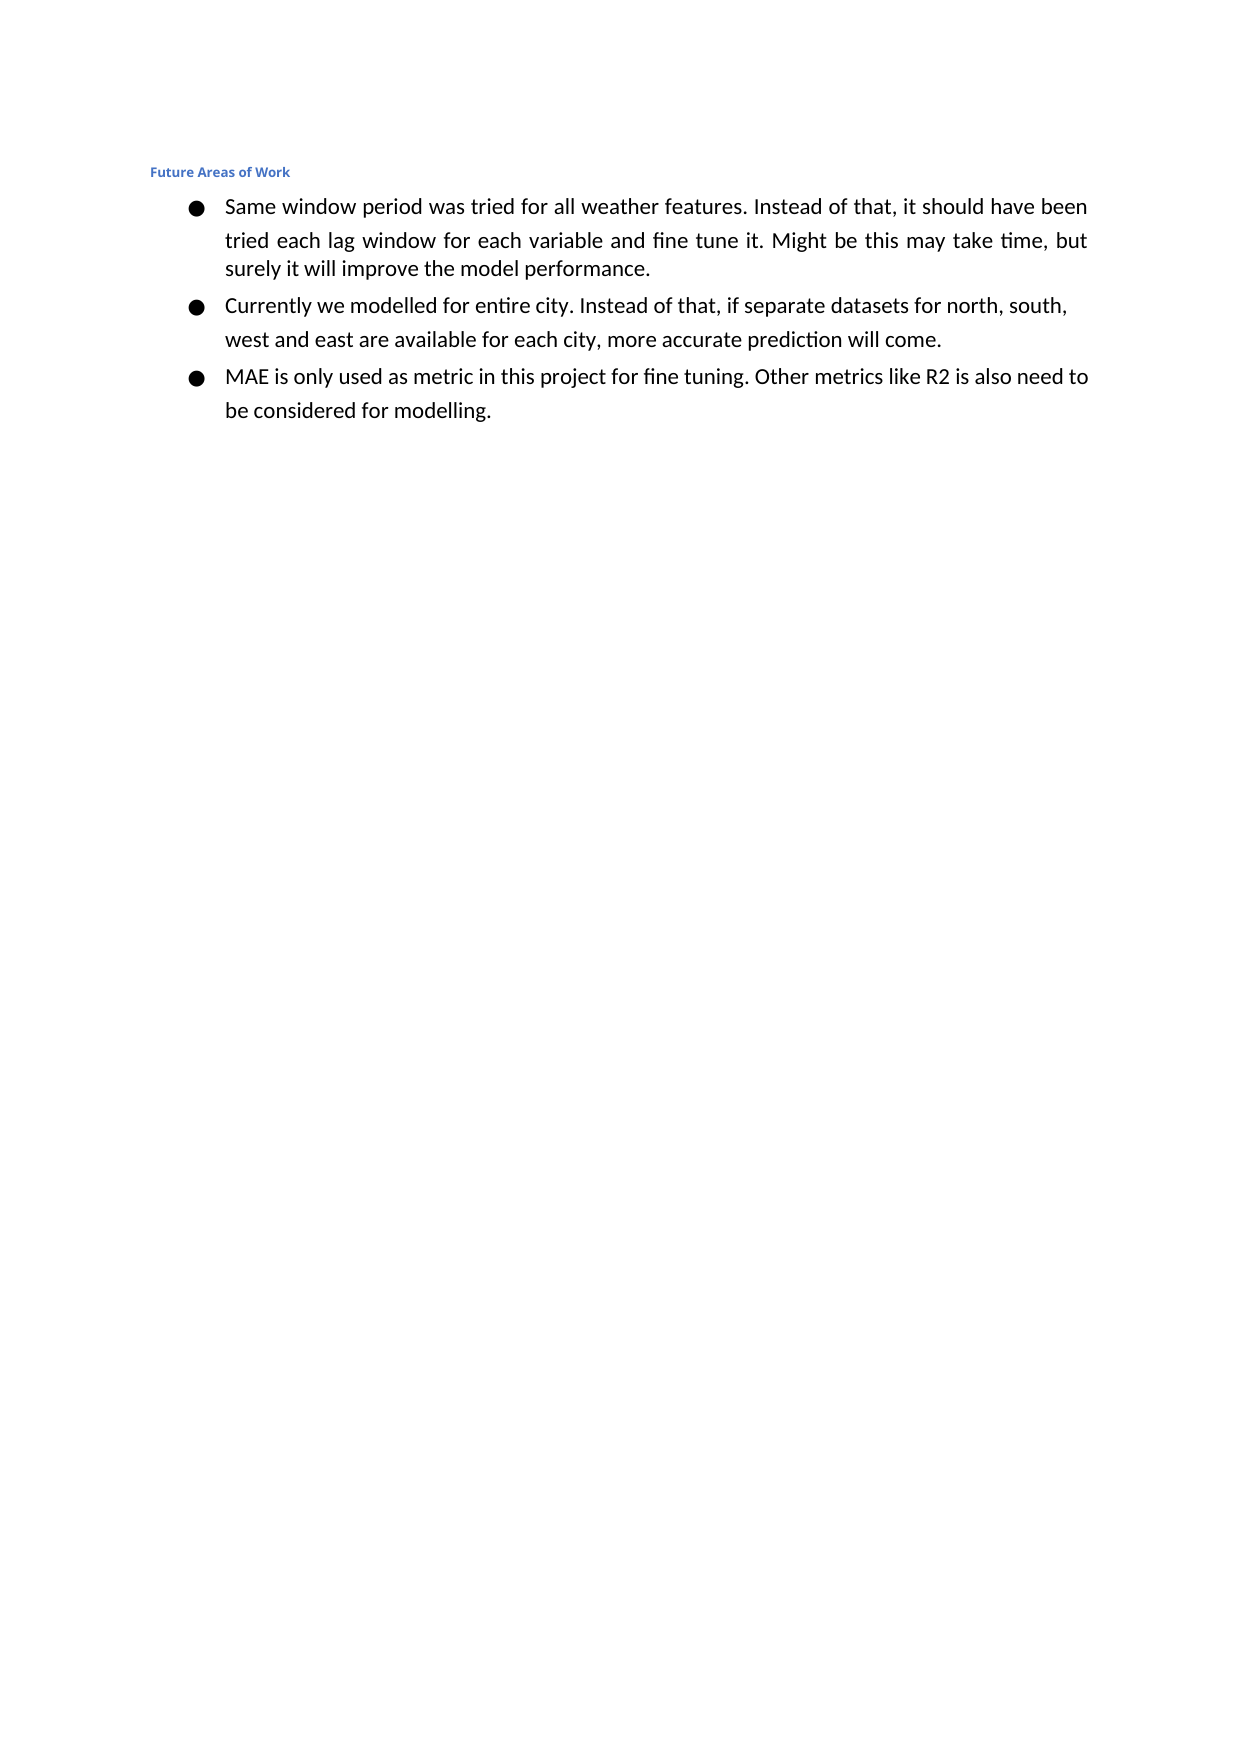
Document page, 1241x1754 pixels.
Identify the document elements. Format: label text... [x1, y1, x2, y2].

list Currently we modelled for entire city. Instead of that, if separate datasets for north, south, west and east are available for each city, more accurate prediction will come. [187, 282, 1090, 353]
list MAE is only used as metric in this project for fine tuning. Other metrics like R2 is also need to be considered for modelling. [187, 353, 1090, 424]
list Same window period was tried for all weather features. Instead of that, it should have been tried each lag window for each variable and fine tune it. Might be this may take time, but surely it will improve the model performance. [187, 184, 1090, 282]
subtitle Future Areas of Work [150, 150, 1090, 181]
